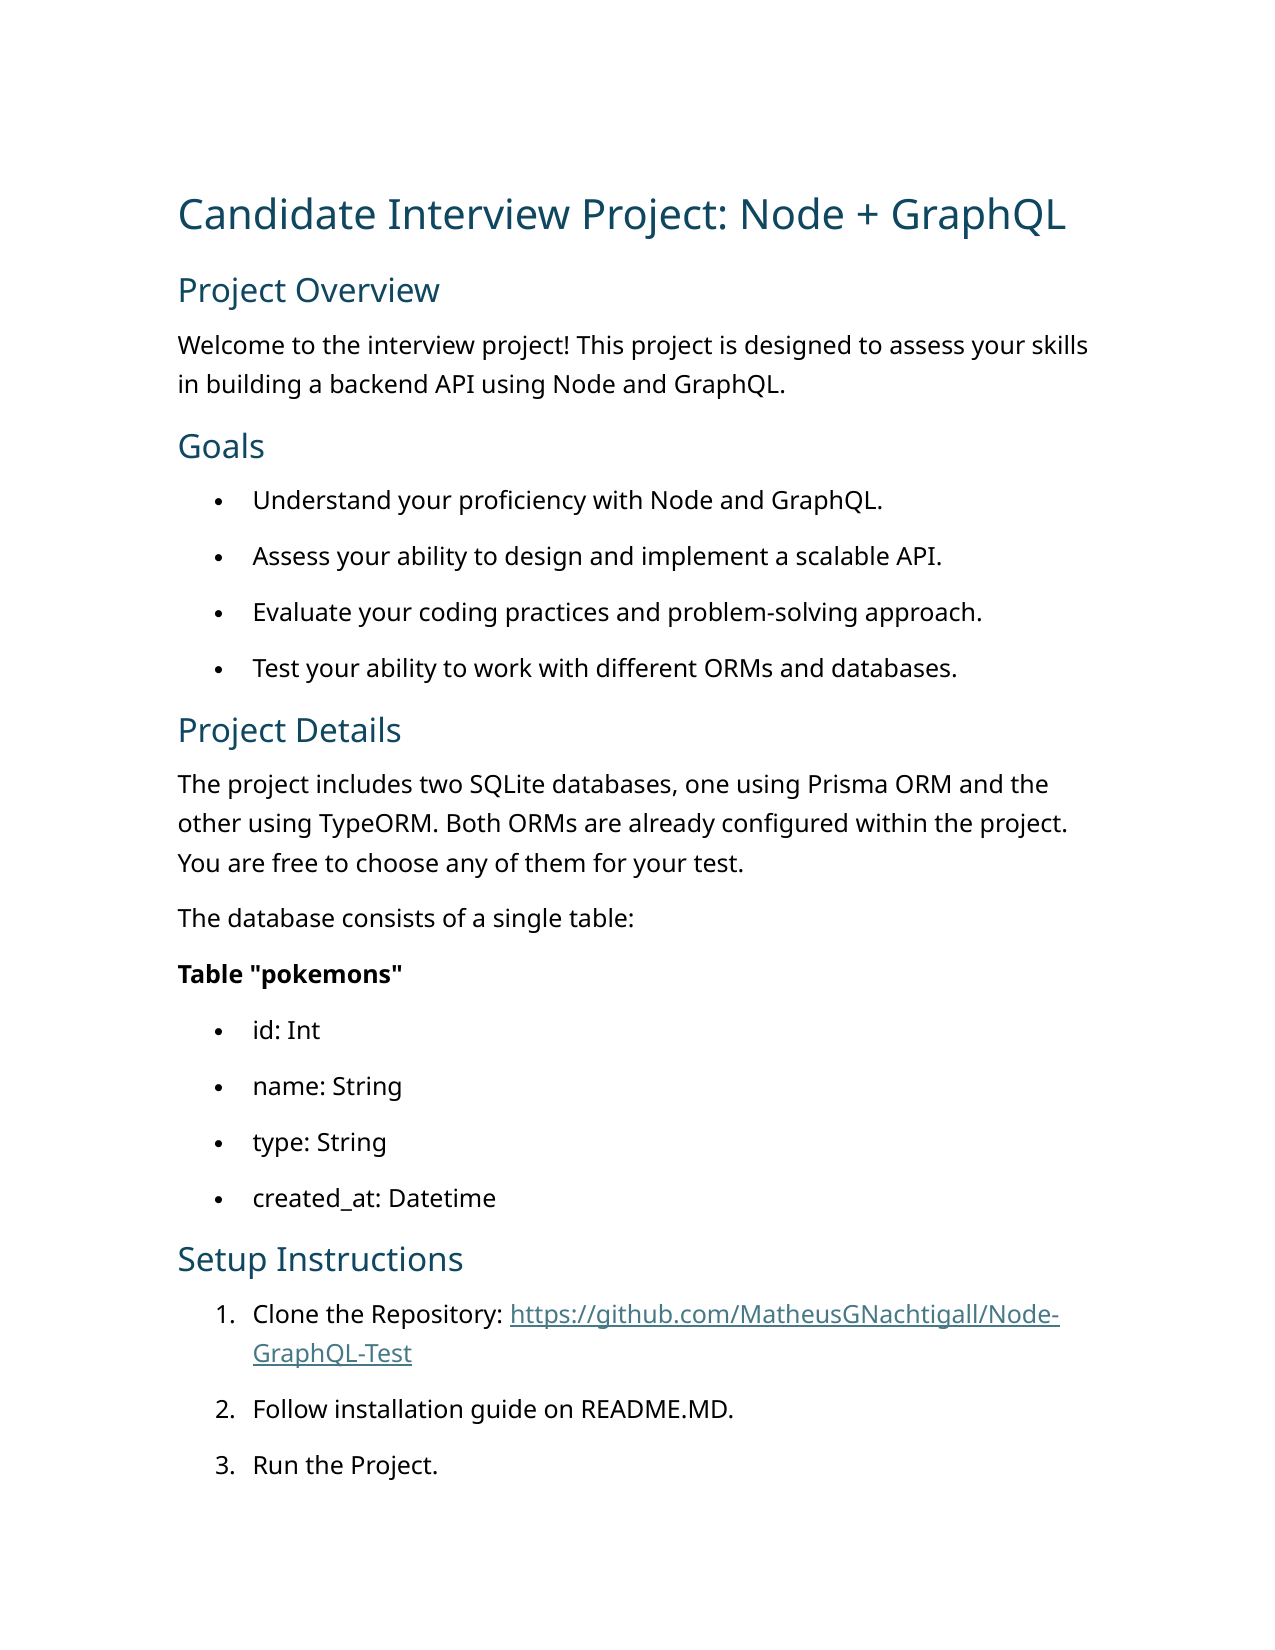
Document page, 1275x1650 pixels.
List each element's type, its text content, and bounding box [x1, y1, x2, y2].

text The project includes two SQLite databases, one using Prisma ORM and the other using TypeORM. Both ORMs are already configured within the project. You are free to choose any of them for your test. [177, 767, 1098, 879]
list Evaluate your coding practices and problem-solving approach. [215, 595, 1098, 629]
subtitle Candidate Interview Project: Node + GraphQL [177, 185, 1098, 242]
list Understand your proficiency with Node and GraphQL. [215, 483, 1098, 517]
text Table "pokemons" [177, 957, 1098, 991]
list Follow installation guide on README.MD. [215, 1392, 1098, 1426]
list name: String [215, 1068, 1098, 1103]
list type: String [215, 1124, 1098, 1158]
subtitle Project Overview [177, 267, 1098, 312]
subtitle Goals [177, 422, 1098, 468]
subtitle Project Details [177, 706, 1098, 752]
list Test your ability to work with different ORMs and databases. [215, 651, 1098, 684]
list Assess your ability to design and implement a scalable API. [215, 539, 1098, 573]
list Clone the Repository: https://github.com/MatheusGNachtigall/Node-GraphQL-Test [215, 1297, 1098, 1370]
text The database consists of a single table: [177, 901, 1098, 935]
list created_at: Datetime [215, 1180, 1098, 1214]
list id: Int [215, 1013, 1098, 1047]
list Run the Project. [215, 1447, 1098, 1481]
subtitle Setup Instructions [177, 1236, 1098, 1281]
text Welcome to the interview project! This project is designed to assess your skills in building a backend API using Node and GraphQL. [177, 327, 1098, 401]
